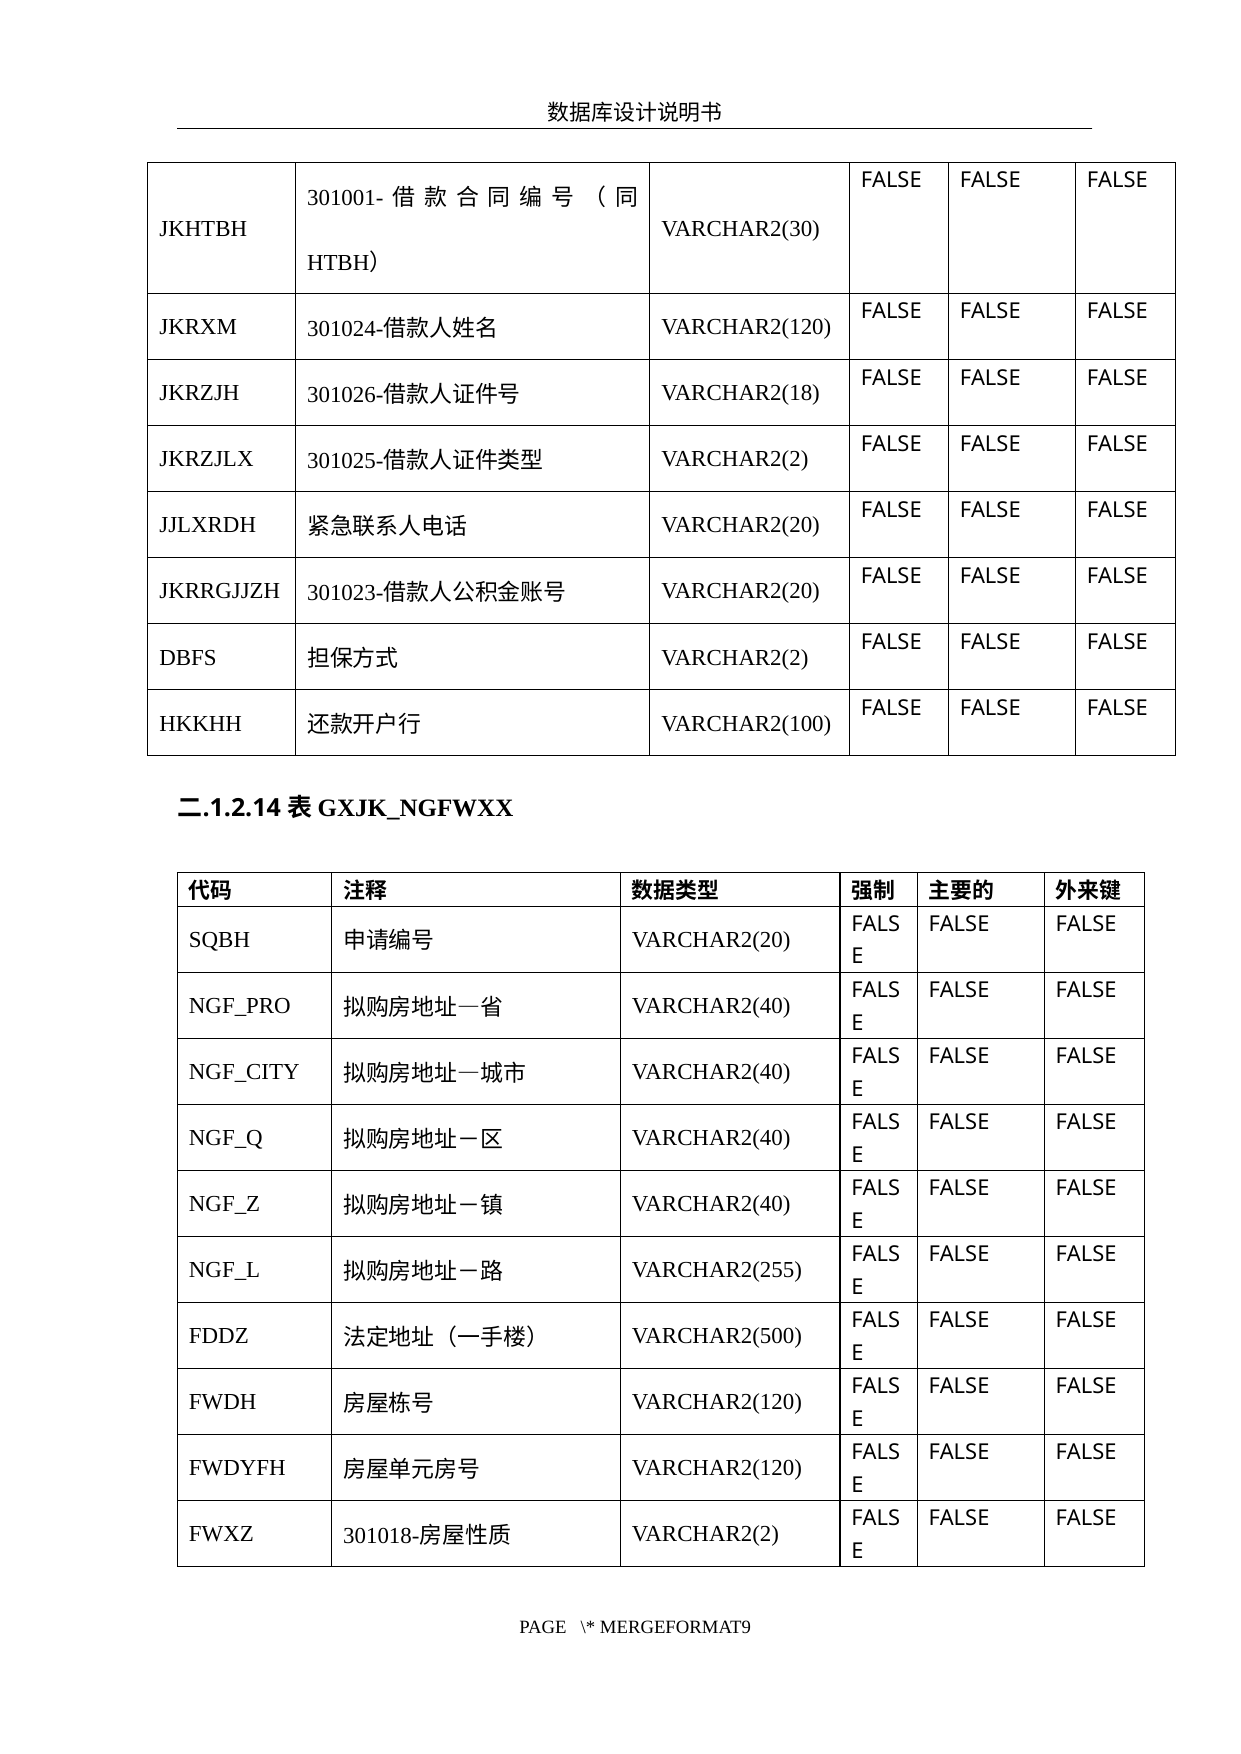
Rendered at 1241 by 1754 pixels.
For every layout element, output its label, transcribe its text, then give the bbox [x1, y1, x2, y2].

table_header 外来键 [1045, 873, 1144, 906]
table_cell 房屋单元房号 [332, 1435, 620, 1500]
table_cell FALSE [850, 294, 948, 359]
table_cell FALSE [949, 426, 1075, 491]
table_cell 房屋栋号 [332, 1369, 620, 1434]
table_cell 301025-借款人证件类型 [296, 426, 649, 491]
table_cell VARCHAR2(2) [650, 624, 849, 689]
table_cell FALSE [1045, 1039, 1144, 1104]
table_cell NGF_Z [178, 1171, 331, 1236]
table_cell VARCHAR2(120) [621, 1369, 839, 1434]
table_cell VARCHAR2(120) [650, 294, 849, 359]
table_cell 法定地址（一手楼） [332, 1303, 620, 1368]
table_cell FALSE [918, 1435, 1044, 1500]
table_cell FALSE [1045, 1303, 1144, 1368]
table_cell FALSE [918, 1105, 1044, 1170]
table_cell JKRZJLX [148, 426, 295, 491]
table_cell FALSE [850, 360, 948, 425]
table_cell NGF_Q [178, 1105, 331, 1170]
table_cell VARCHAR2(30) [650, 163, 849, 293]
table_cell FALSE [850, 558, 948, 623]
table_cell VARCHAR2(255) [621, 1237, 839, 1302]
table_cell FALSE [918, 1501, 1044, 1566]
table_cell FALSE [949, 294, 1075, 359]
table_cell FALSE [918, 907, 1044, 972]
table_cell FALSE [949, 492, 1075, 557]
table_cell FALSE [841, 1237, 917, 1302]
table_cell NGF_PRO [178, 973, 331, 1038]
table_cell FALSE [1045, 973, 1144, 1038]
table_cell FALSE [841, 1105, 917, 1170]
table_cell FALSE [850, 690, 948, 755]
table_cell VARCHAR2(40) [621, 973, 839, 1038]
table_cell FWDH [178, 1369, 331, 1434]
table_cell NGF_CITY [178, 1039, 331, 1104]
table_cell 还款开户行 [296, 690, 649, 755]
table_cell FALSE [1076, 624, 1175, 689]
table_cell 301001-借款合同编号（同HTBH） [296, 163, 649, 293]
table_cell FALSE [1076, 492, 1175, 557]
table_cell FALSE [918, 1237, 1044, 1302]
table_cell FALSE [1045, 1501, 1144, 1566]
table_cell VARCHAR2(18) [650, 360, 849, 425]
table_header 数据类型 [621, 873, 839, 906]
table_cell FALSE [1045, 1237, 1144, 1302]
table_cell FALSE [949, 624, 1075, 689]
table_cell 拟购房地址－镇 [332, 1171, 620, 1236]
table_cell 申请编号 [332, 907, 620, 972]
table_cell 拟购房地址－区 [332, 1105, 620, 1170]
table_cell FALSE [850, 492, 948, 557]
table_cell DBFS [148, 624, 295, 689]
table_cell FALSE [841, 1303, 917, 1368]
table_cell FALSE [850, 624, 948, 689]
table_cell JKRZJH [148, 360, 295, 425]
table_cell FALSE [949, 163, 1075, 293]
table_cell 担保方式 [296, 624, 649, 689]
table_cell 301018-房屋性质 [332, 1501, 620, 1566]
table_cell 301024-借款人姓名 [296, 294, 649, 359]
table_cell FALSE [918, 973, 1044, 1038]
table_cell FALSE [841, 1039, 917, 1104]
table_cell FALSE [1045, 907, 1144, 972]
table_cell FALSE [1076, 558, 1175, 623]
table_cell VARCHAR2(40) [621, 1171, 839, 1236]
table_cell FALSE [841, 973, 917, 1038]
table_cell VARCHAR2(40) [621, 1105, 839, 1170]
table_cell SQBH [178, 907, 331, 972]
table_cell FALSE [841, 1369, 917, 1434]
table_cell 301023-借款人公积金账号 [296, 558, 649, 623]
table_cell FWDYFH [178, 1435, 331, 1500]
table_header 注释 [332, 873, 620, 906]
table_cell FALSE [918, 1039, 1044, 1104]
table_cell FALSE [1076, 690, 1175, 755]
table_cell 紧急联系人电话 [296, 492, 649, 557]
table_cell HKKHH [148, 690, 295, 755]
table_cell FALSE [918, 1303, 1044, 1368]
table_cell 拟购房地址－路 [332, 1237, 620, 1302]
table_header 强制 [841, 873, 917, 906]
table_cell 拟购房地址—城市 [332, 1039, 620, 1104]
table_cell JKRXM [148, 294, 295, 359]
table_cell FALSE [1045, 1435, 1144, 1500]
table_cell FALSE [841, 1435, 917, 1500]
table_cell FALSE [850, 163, 948, 293]
table_cell JKRRGJJZH [148, 558, 295, 623]
table_cell VARCHAR2(100) [650, 690, 849, 755]
table_cell FALSE [1076, 294, 1175, 359]
table_cell NGF_L [178, 1237, 331, 1302]
table_cell VARCHAR2(40) [621, 1039, 839, 1104]
table_cell FALSE [850, 426, 948, 491]
table_cell FALSE [949, 690, 1075, 755]
table_cell JKHTBH [148, 163, 295, 293]
table_cell FALSE [841, 1501, 917, 1566]
table_header 主要的 [918, 873, 1044, 906]
table_cell FALSE [1076, 426, 1175, 491]
table_cell 拟购房地址—省 [332, 973, 620, 1038]
table_cell VARCHAR2(500) [621, 1303, 839, 1368]
table_cell VARCHAR2(20) [650, 492, 849, 557]
table_cell VARCHAR2(2) [621, 1501, 839, 1566]
table_cell FALSE [1045, 1171, 1144, 1236]
table_cell JJLXRDH [148, 492, 295, 557]
table_cell FALSE [841, 907, 917, 972]
table_cell FWXZ [178, 1501, 331, 1566]
table_cell FALSE [1076, 163, 1175, 293]
table_cell FALSE [918, 1369, 1044, 1434]
table_cell FDDZ [178, 1303, 331, 1368]
table_cell FALSE [918, 1171, 1044, 1236]
table_cell VARCHAR2(120) [621, 1435, 839, 1500]
table_cell FALSE [841, 1171, 917, 1236]
table_header 代码 [178, 873, 331, 906]
table_cell VARCHAR2(20) [650, 558, 849, 623]
table_cell FALSE [949, 360, 1075, 425]
table_cell 301026-借款人证件号 [296, 360, 649, 425]
table_cell FALSE [1045, 1369, 1144, 1434]
table_cell FALSE [1045, 1105, 1144, 1170]
subtitle 表GXJK_NGFWXX [177, 773, 1092, 838]
table_cell VARCHAR2(2) [650, 426, 849, 491]
table_cell FALSE [949, 558, 1075, 623]
table_cell VARCHAR2(20) [621, 907, 839, 972]
table_cell FALSE [1076, 360, 1175, 425]
